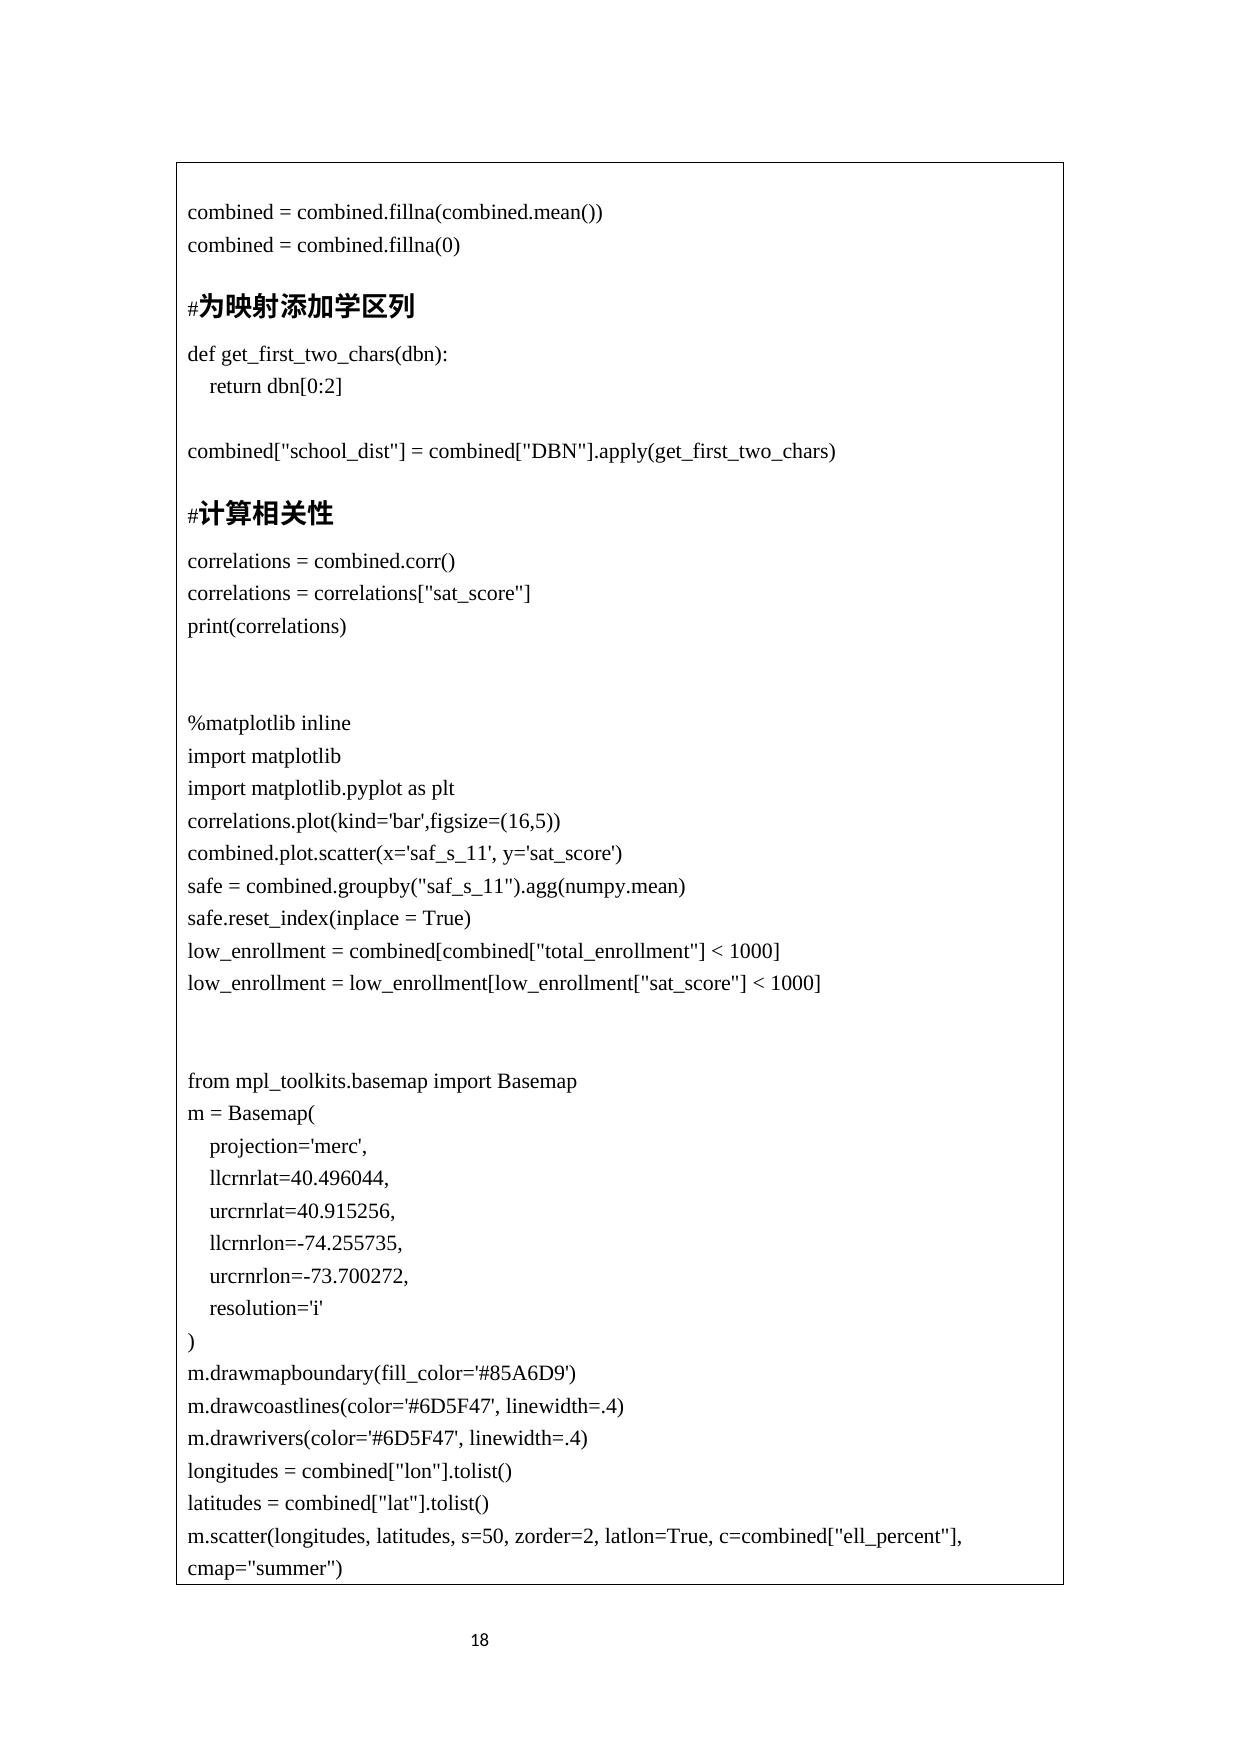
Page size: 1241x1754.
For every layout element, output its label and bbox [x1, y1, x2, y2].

table_header [177, 163, 1063, 1584]
